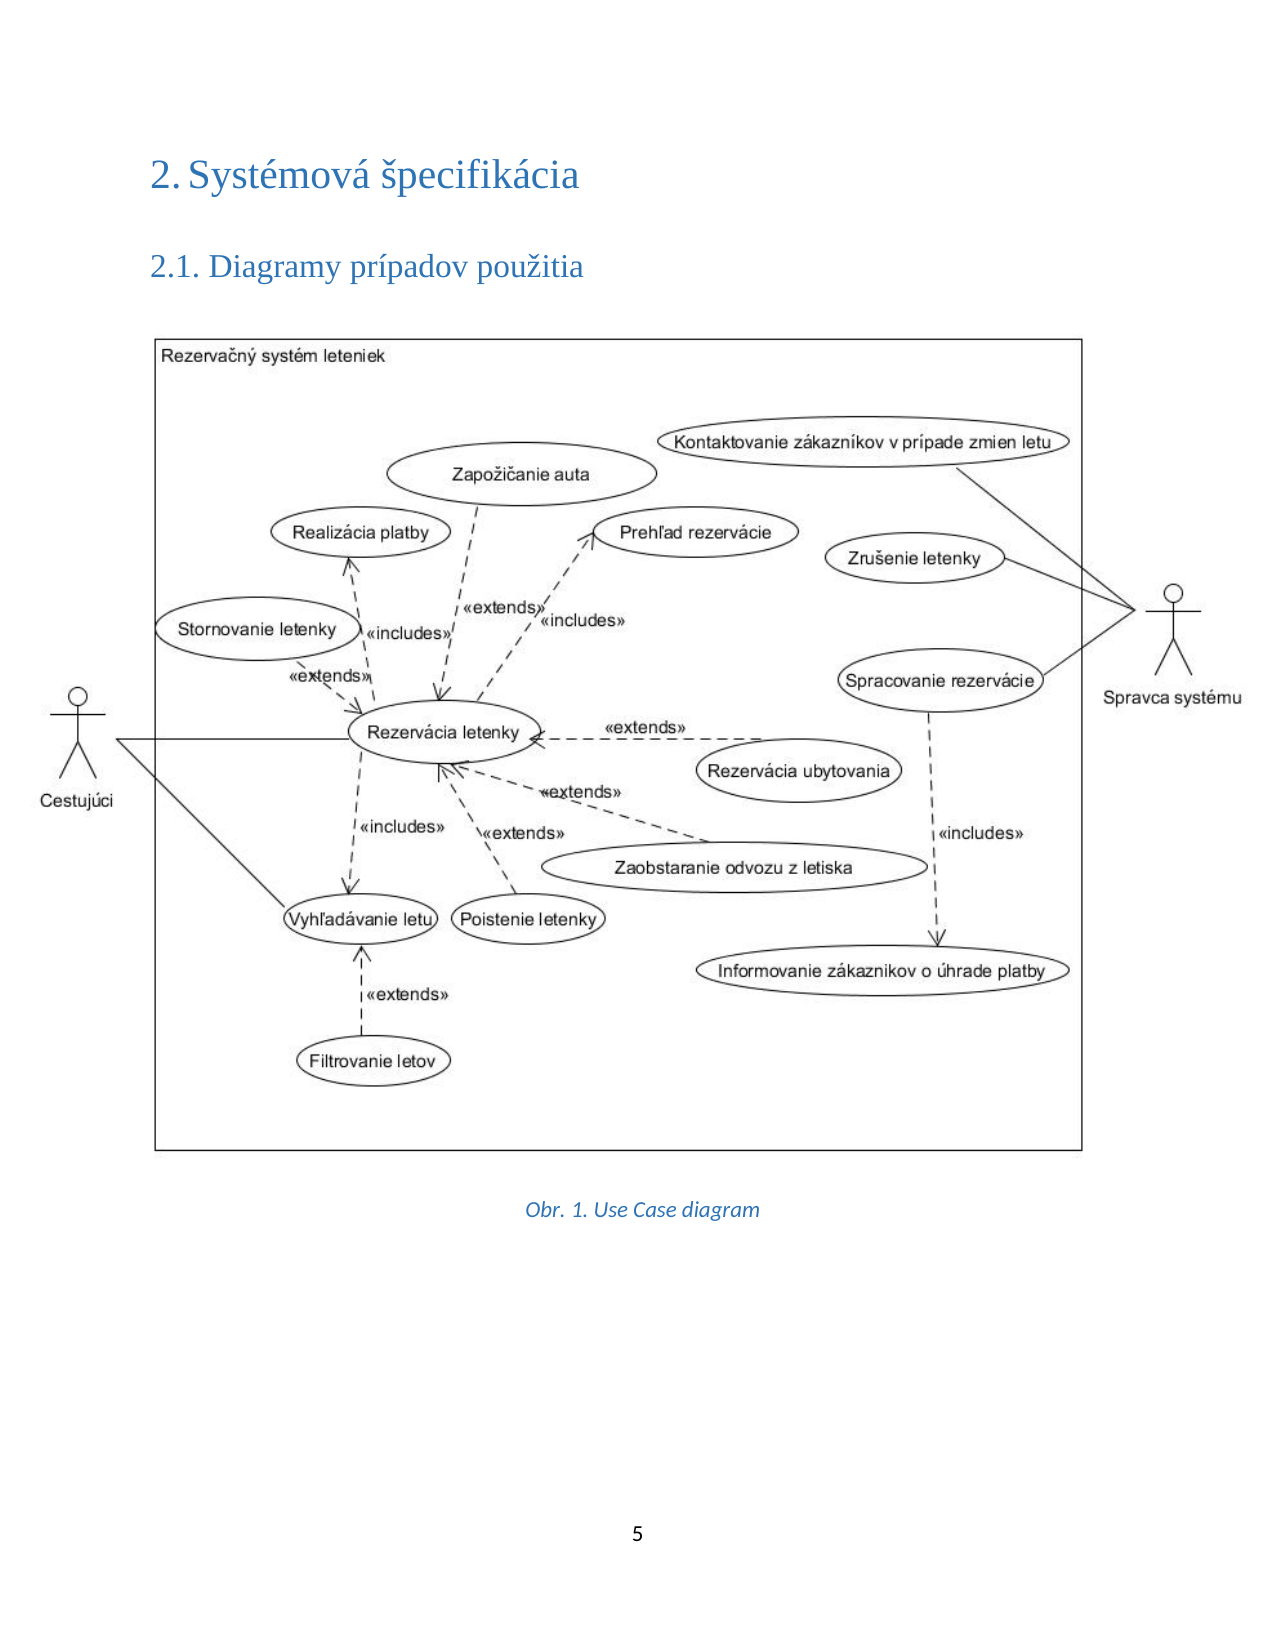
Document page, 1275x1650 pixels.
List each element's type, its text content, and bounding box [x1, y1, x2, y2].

picture [0, 314, 1275, 1177]
subtitle Systémová špecifikácia [150, 150, 1125, 198]
subtitle 2.1. Diagramy prípadov použitia [150, 247, 1125, 285]
